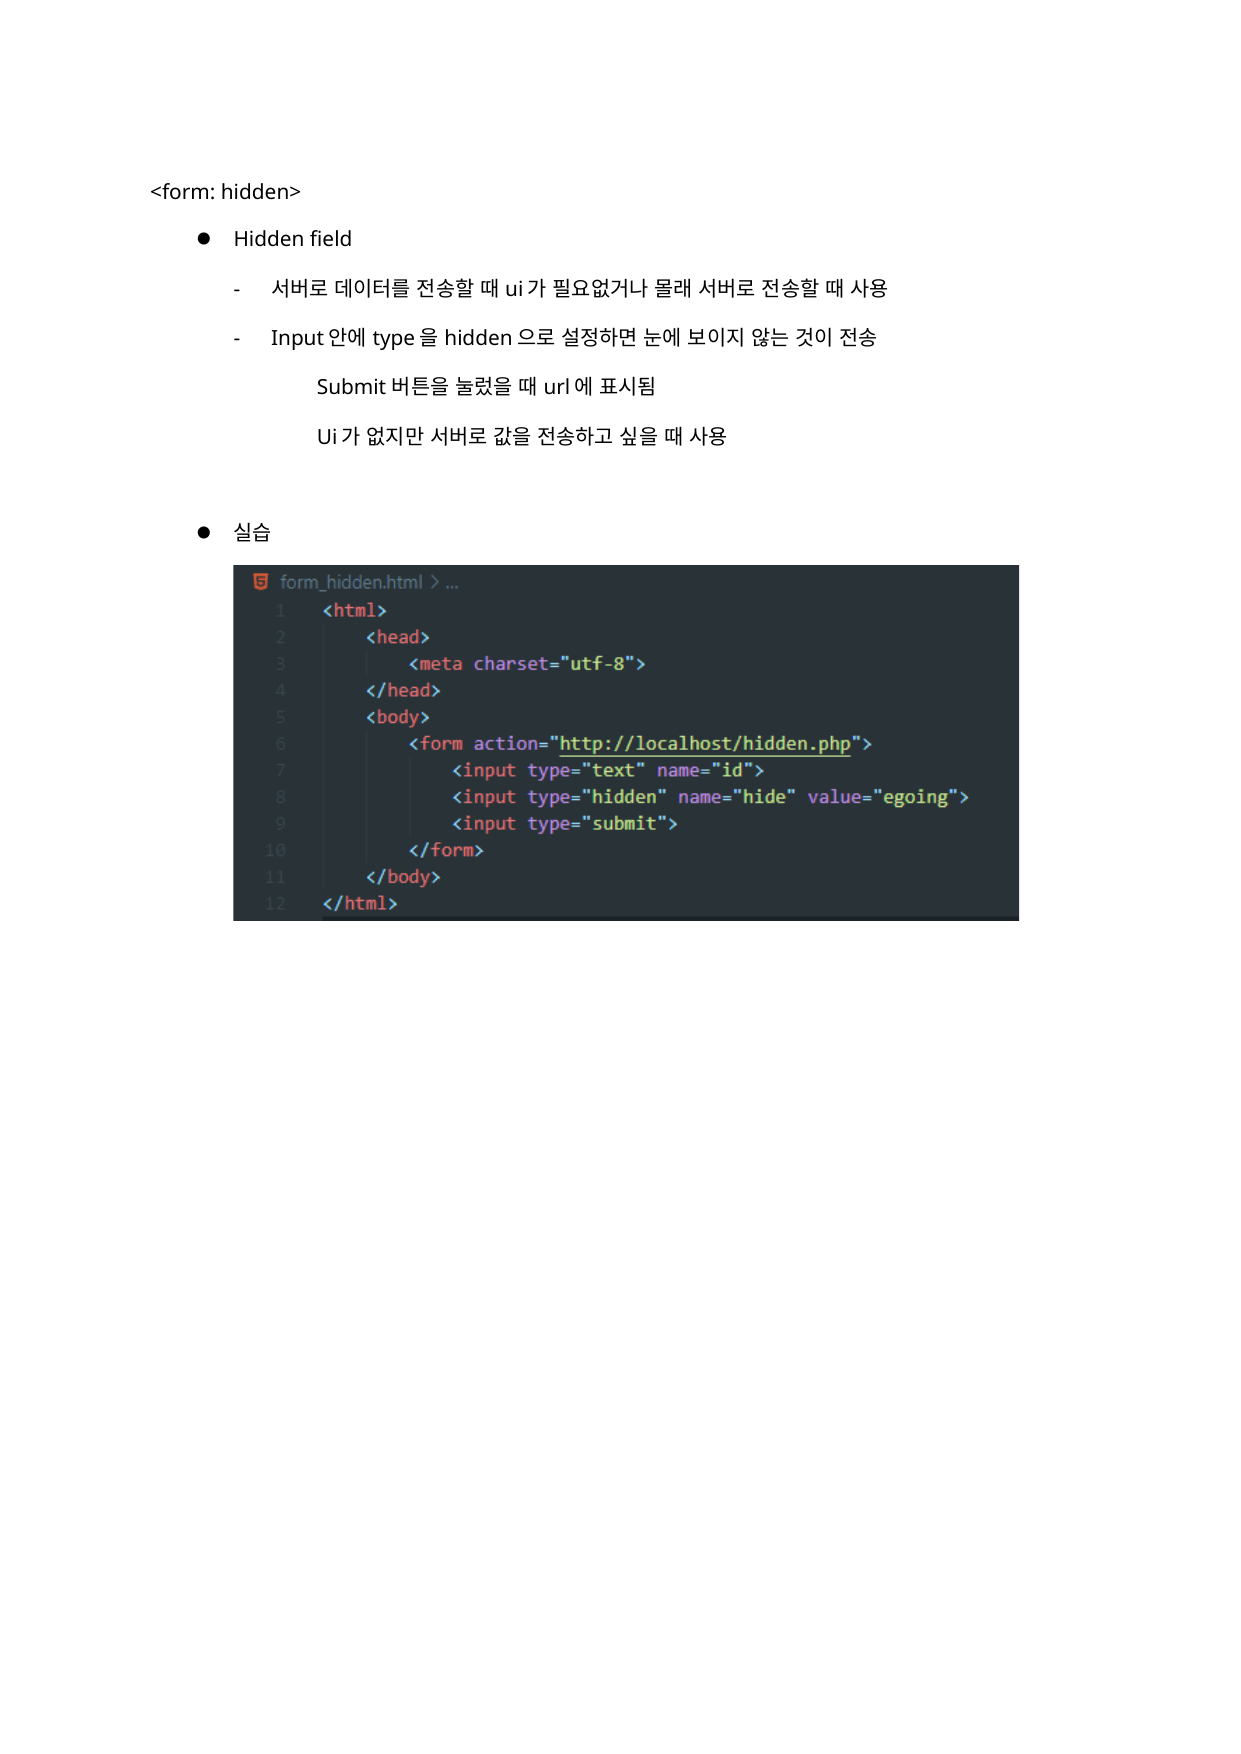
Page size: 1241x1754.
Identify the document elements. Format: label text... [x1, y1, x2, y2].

list Hidden field [196, 224, 1090, 253]
list 실습 [196, 517, 1090, 547]
list Ui가 없지만 서버로 값을 전송하고 싶을 때 사용 [317, 420, 1090, 450]
list Input안에 type을 hidden으로 설정하면 눈에 보이지 않는 것이 전송 [233, 321, 1090, 351]
list 서버로 데이터를 전송할 때 ui가 필요없거나 몰래 서버로 전송할 때 사용 [233, 272, 1090, 302]
list Submit 버튼을 눌렀을 때 url에 표시됨 [317, 371, 1090, 401]
picture [233, 565, 1020, 921]
text <form: hidden> [150, 177, 1090, 206]
